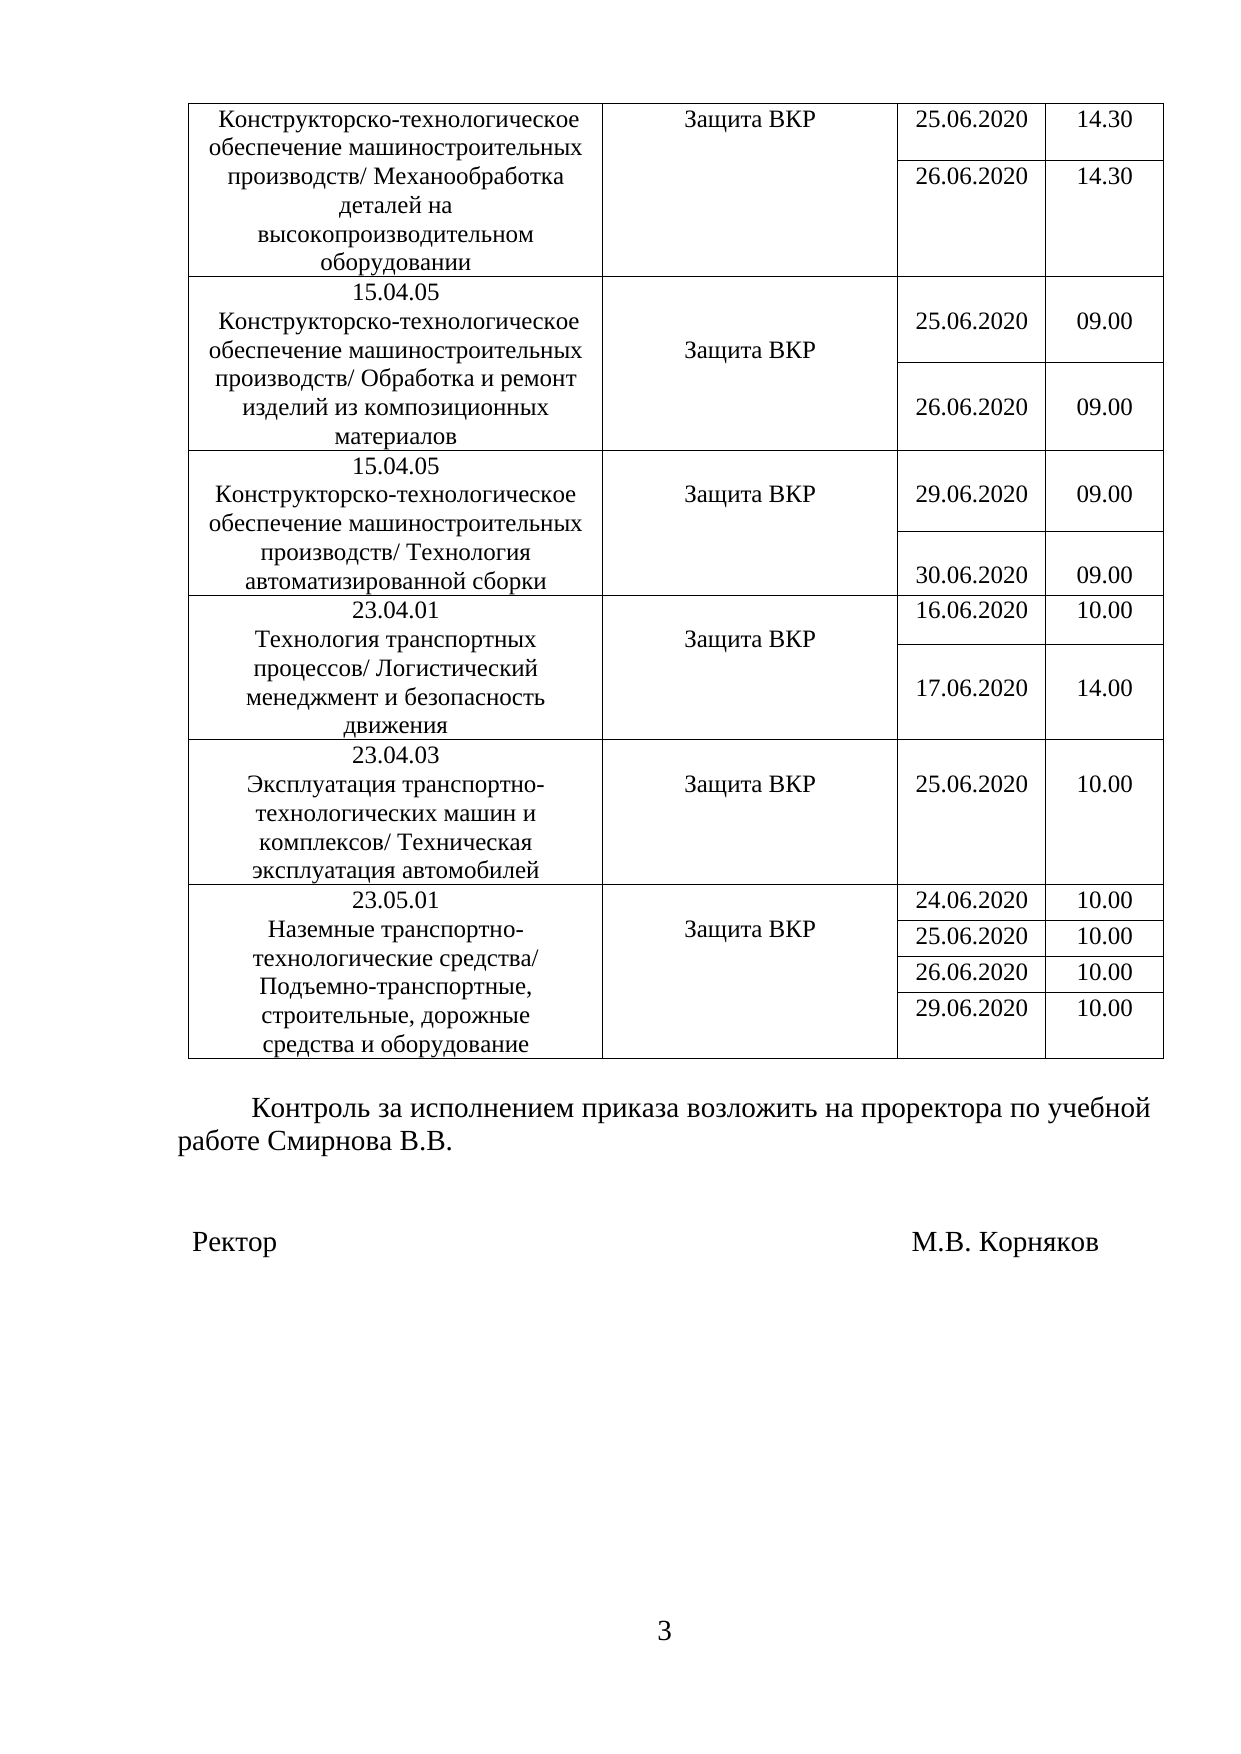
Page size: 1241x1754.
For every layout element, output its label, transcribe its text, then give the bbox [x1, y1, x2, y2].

table_cell 23.04.01 Технология транспортных процессов/ Логистический менеджмент и безопасность движения [189, 596, 602, 739]
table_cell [189, 104, 602, 276]
table_cell 10.00 [1046, 993, 1163, 1058]
table_cell 15.04.05 Конструкторско-технологическое обеспечение машиностроительных производств/ Обработка и ремонт изделий из композиционных материалов [189, 277, 602, 450]
table_cell 10.00 [1046, 957, 1163, 992]
table_cell Защита ВКР [603, 451, 897, 594]
text Контроль за исполнением приказа возложить на проректора по учебной работе Смирнова В.В. [177, 1090, 1152, 1157]
table_cell 09.00 [1046, 451, 1163, 531]
table_cell 29.06.2020 [898, 993, 1045, 1058]
table_cell 25.06.2020 [898, 921, 1045, 956]
table_cell 15.04.05 Конструкторско-технологическое обеспечение машиностроительных производств/ Технология автоматизированной сборки [189, 451, 602, 594]
table_cell 26.06.2020 [898, 957, 1045, 992]
table_cell Защита ВКР [603, 596, 897, 739]
table_cell 14.30 [1046, 104, 1163, 160]
table_cell 10.00 [1046, 740, 1163, 884]
table_cell 09.00 [1046, 363, 1163, 450]
table_cell 25.06.2020 [898, 104, 1045, 160]
table_cell 23.05.01 Наземные транспортно-технологические средства/ Подъемно-транспортные, строительные, дорожные средства и оборудование [189, 885, 602, 1058]
table_cell 10.00 [1046, 596, 1163, 643]
table_cell 14.30 [1046, 161, 1163, 276]
table_cell 26.06.2020 [898, 363, 1045, 450]
table_cell 26.06.2020 [898, 161, 1045, 276]
table_cell 29.06.2020 [898, 451, 1045, 531]
table_cell 16.06.2020 [898, 596, 1045, 643]
table_cell Защита ВКР [603, 277, 897, 450]
table_cell Защита ВКР [603, 104, 897, 276]
table_cell Защита ВКР [603, 885, 897, 1058]
table_cell 30.06.2020 [898, 532, 1045, 594]
table_cell 23.04.03 Эксплуатация транспортно-технологических машин и комплексов/ Техническая эксплуатация автомобилей [189, 740, 602, 884]
table_cell Защита ВКР [603, 740, 897, 884]
table_cell 14.00 [1046, 645, 1163, 739]
table_cell 25.06.2020 [898, 740, 1045, 884]
text Ректор М.В. Корняков [177, 1224, 1152, 1257]
table_cell 10.00 [1046, 885, 1163, 920]
table_cell 09.00 [1046, 277, 1163, 362]
table_cell 09.00 [1046, 532, 1163, 594]
table_cell 10.00 [1046, 921, 1163, 956]
table_cell 25.06.2020 [898, 277, 1045, 362]
table_cell 24.06.2020 [898, 885, 1045, 920]
table_cell 17.06.2020 [898, 645, 1045, 739]
